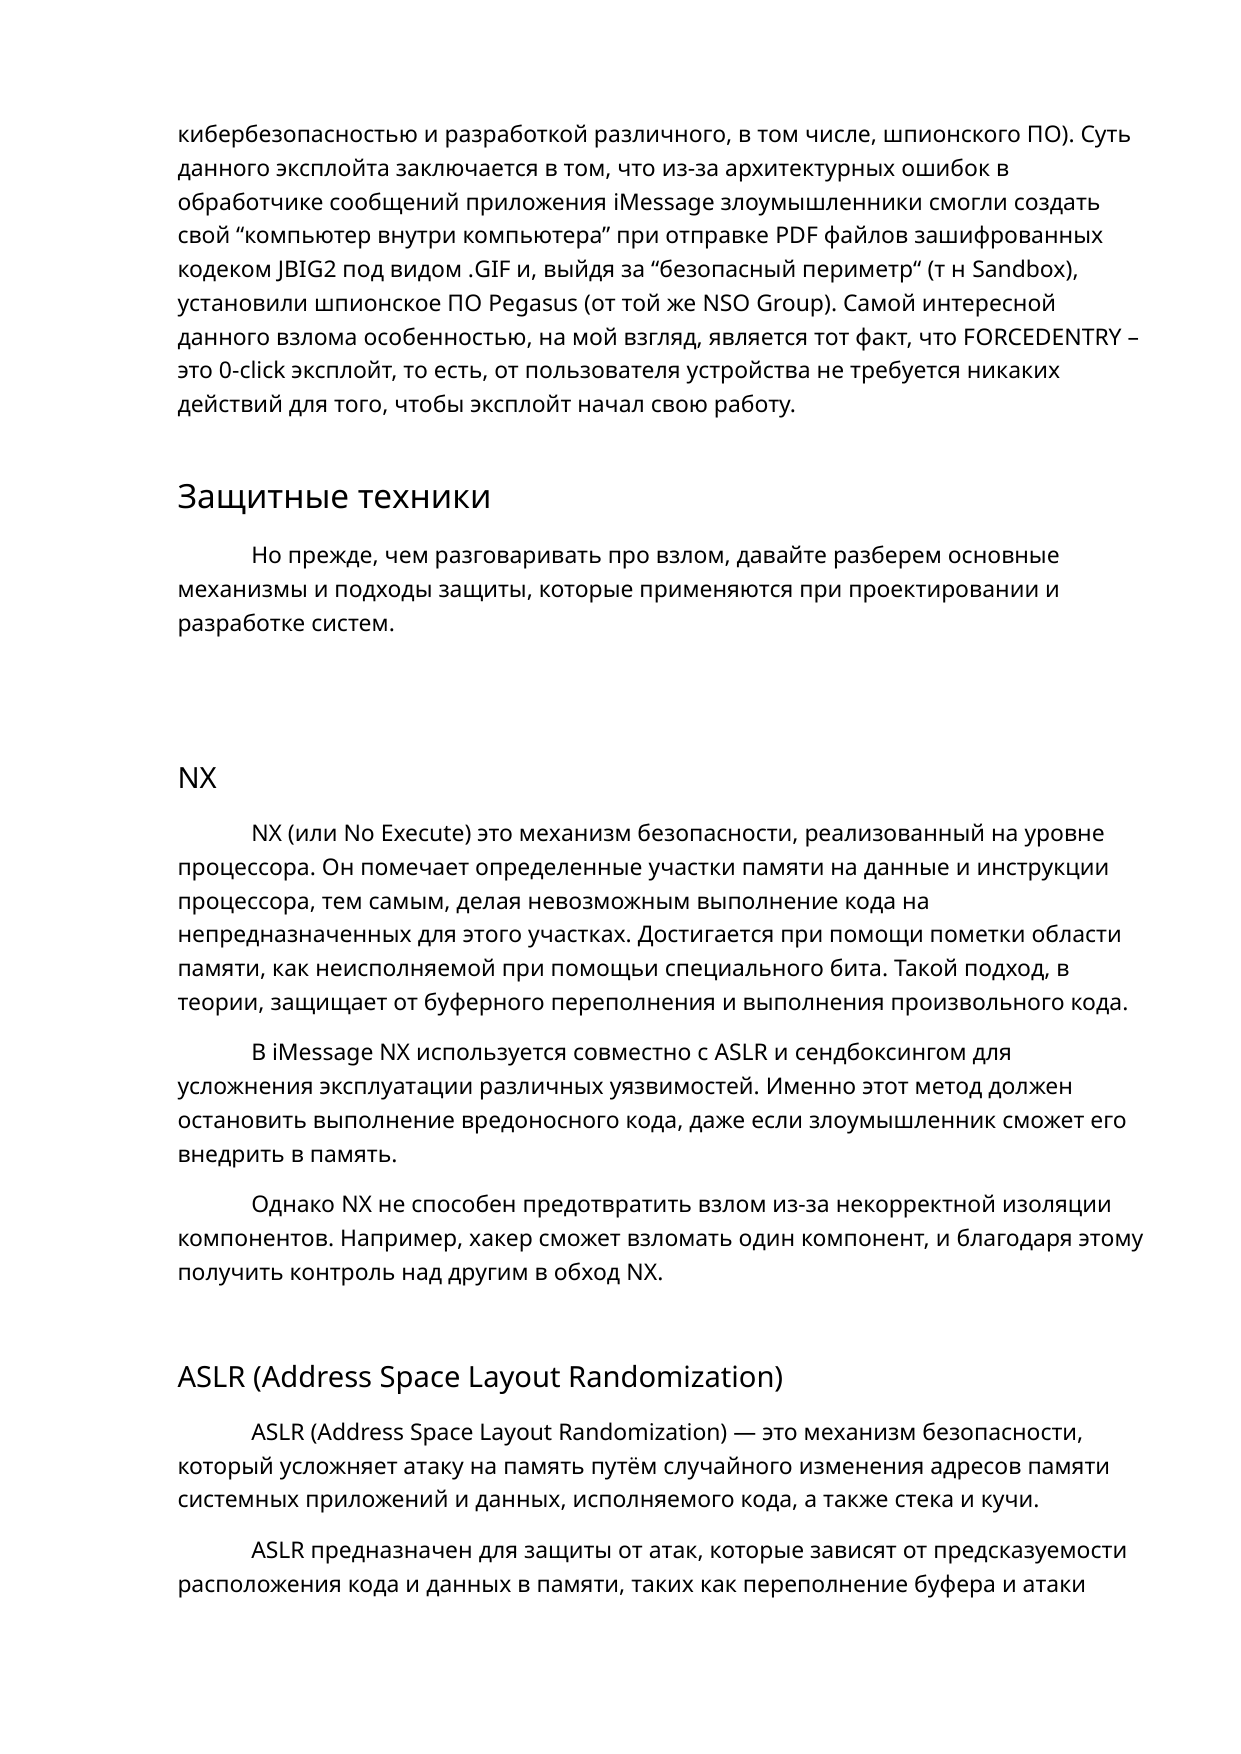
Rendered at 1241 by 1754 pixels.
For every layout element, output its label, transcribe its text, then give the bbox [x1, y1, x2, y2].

text NX [177, 758, 1152, 797]
text В iMessage NX используется совместно с ASLR и сендбоксингом для усложнения эксплуатации различных уязвимостей. Именно этот метод должен остановить выполнение вредоносного кода, даже если злоумышленник сможет его внедрить в память. [177, 1036, 1152, 1169]
text ASLR (Address Space Layout Randomization) — это механизм безопасности, который усложняет атаку на память путём случайного изменения адресов памяти системных приложений и данных, исполняемого кода, а также стека и кучи. [177, 1416, 1152, 1514]
text NX (или No Execute) это механизм безопасности, реализованный на уровне процессора. Он помечает определенные участки памяти на данные и инструкции процессора, тем самым, делая невозможным выполнение кода на непредназначенных для этого участках. Достигается при помощи пометки области памяти, как неисполняемой при помощьи специального бита. Такой подход, в теории, защищает от буферного переполнения и выполнения произвольного кода. [177, 817, 1152, 1017]
text ASLR (Address Space Layout Randomization) [177, 1356, 1152, 1396]
text Но прежде, чем разговаривать про взлом, давайте разберем основные механизмы и подходы защиты, которые применяются при проектировании и разработке систем. [177, 539, 1152, 638]
text Однако NX не способен предотвратить взлом из-за некорректной изоляции компонентов. Например, хакер сможет взломать один компонент, и благодаря этому получить контроль над другим в обход NX. [177, 1188, 1152, 1287]
text Защитные техники [177, 438, 1152, 519]
